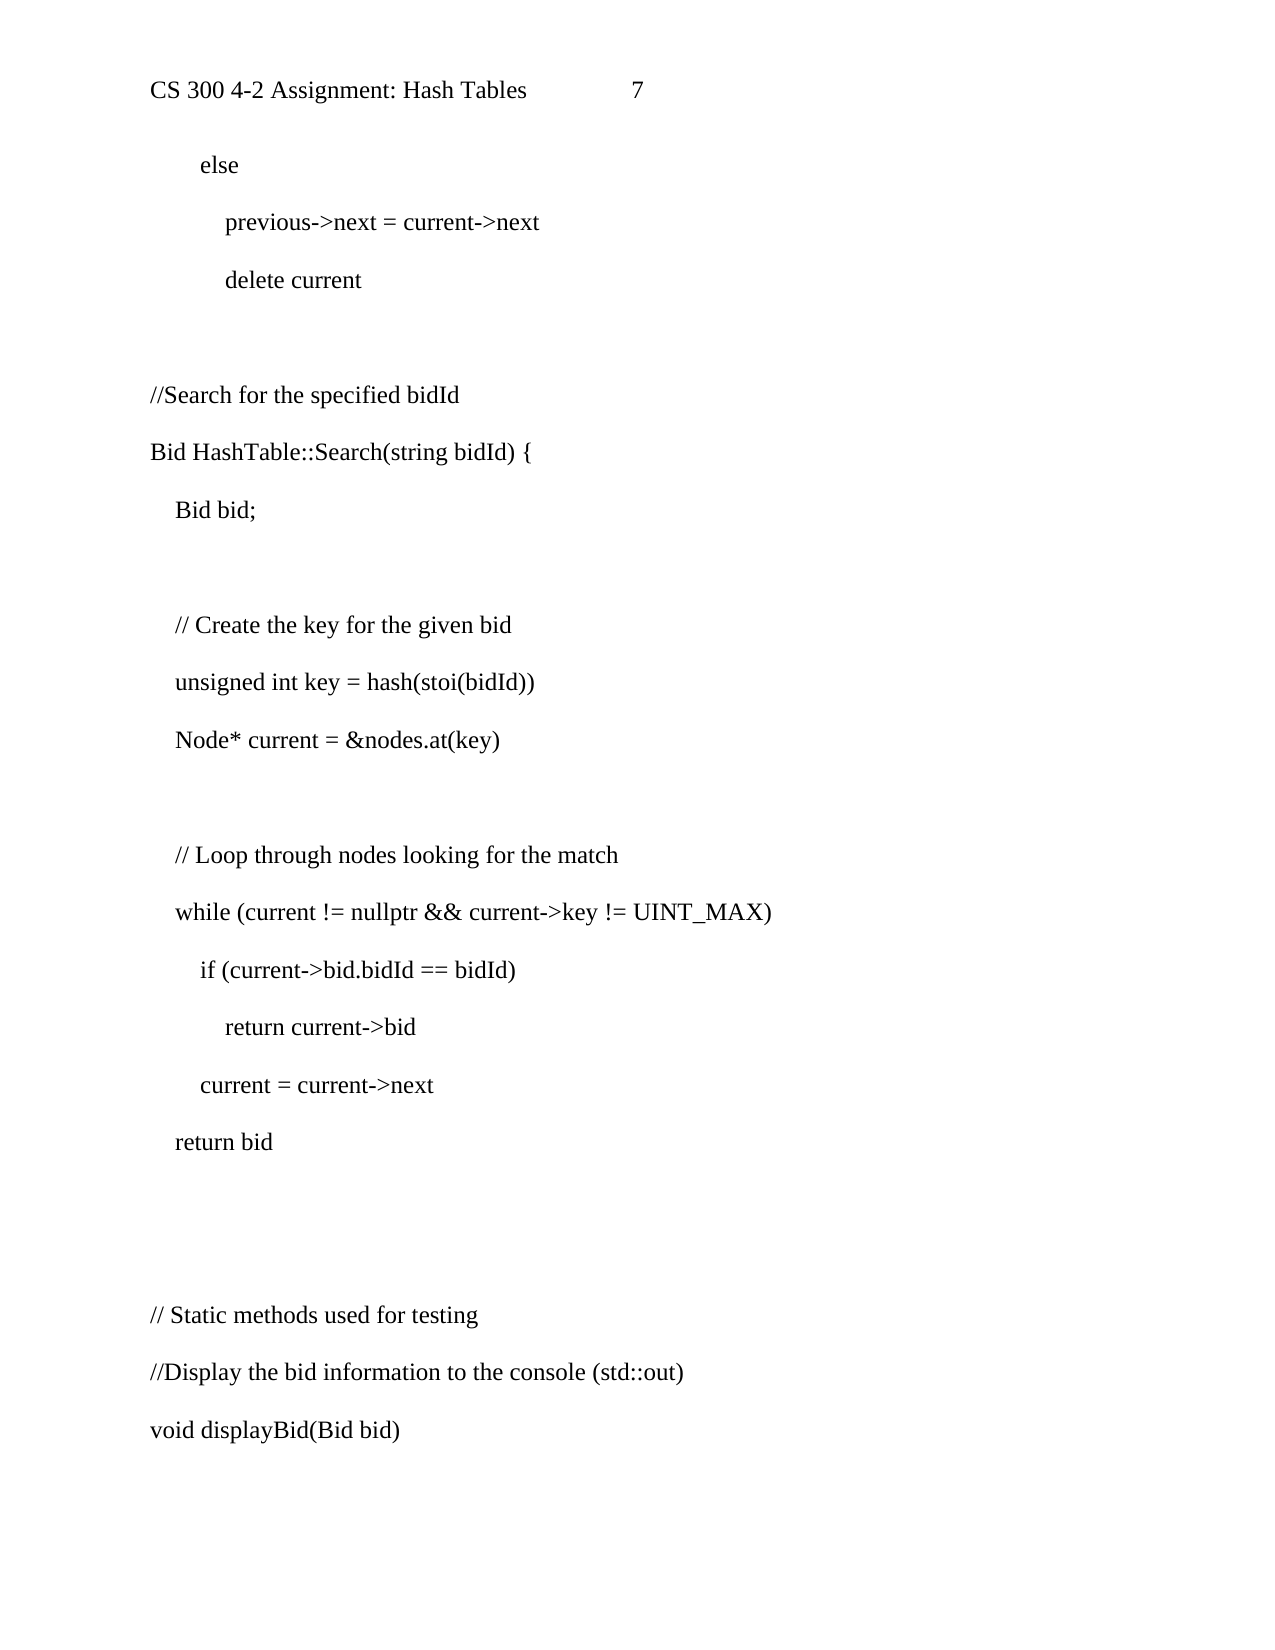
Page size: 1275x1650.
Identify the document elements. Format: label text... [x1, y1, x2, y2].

text //Display the bid information to the console (std::out) [150, 1357, 1125, 1386]
text return bid [150, 1127, 1125, 1156]
text return current->bid [150, 1012, 1125, 1041]
text Node* current = &nodes.at(key) [150, 725, 1125, 754]
text previous->next = current->next [150, 207, 1125, 236]
text void displayBid(Bid bid) [150, 1415, 1125, 1444]
text unsigned int key = hash(stoi(bidId)) [150, 667, 1125, 696]
text // Create the key for the given bid [150, 610, 1125, 639]
text Bid HashTable::Search(string bidId) { [150, 437, 1125, 466]
text Bid bid; [150, 495, 1125, 524]
text //Search for the specified bidId [150, 380, 1125, 409]
text // Static methods used for testing [150, 1300, 1125, 1329]
text while (current != nullptr && current->key != UINT_MAX) [150, 897, 1125, 926]
text // Loop through nodes looking for the match [150, 840, 1125, 869]
text else [150, 150, 1125, 179]
text delete current [150, 265, 1125, 294]
text current = current->next [150, 1070, 1125, 1099]
text if (current->bid.bidId == bidId) [150, 955, 1125, 984]
